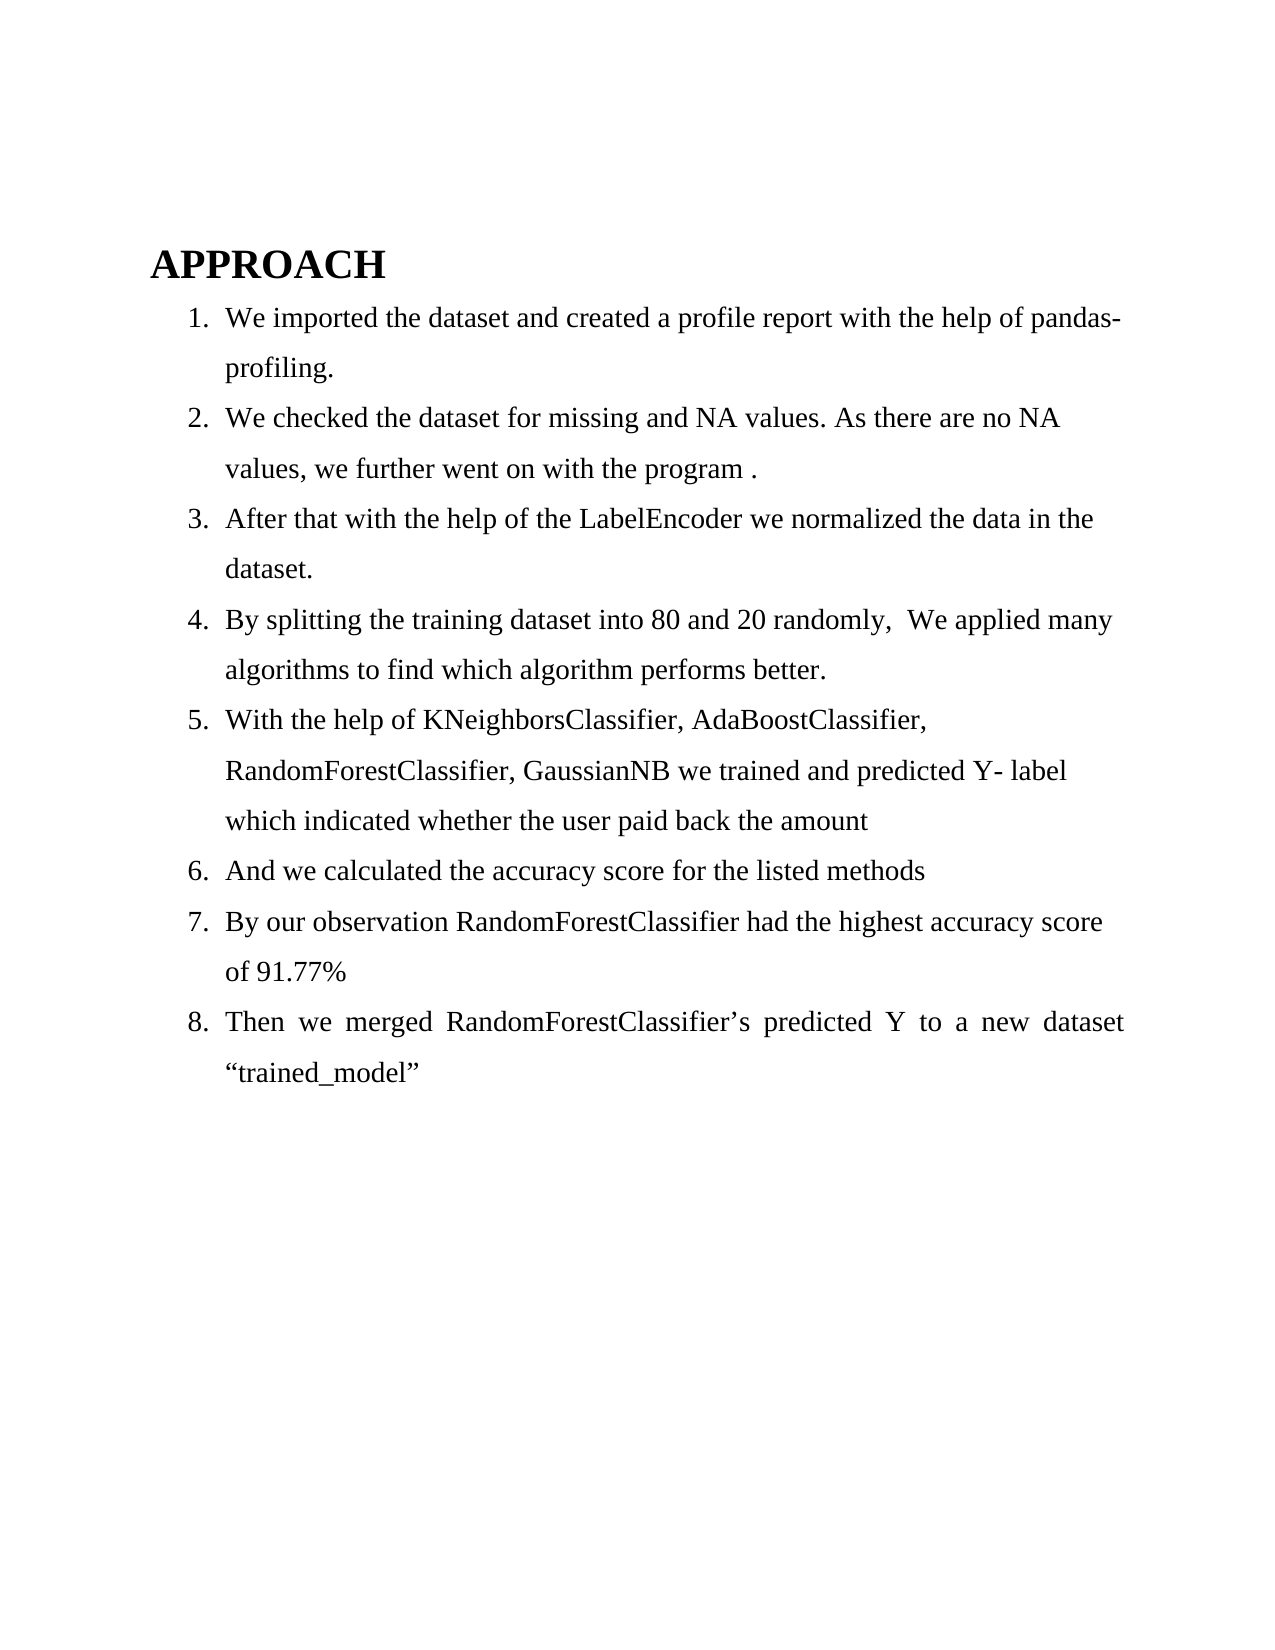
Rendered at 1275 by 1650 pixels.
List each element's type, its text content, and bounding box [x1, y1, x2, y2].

list With the help of KNeighborsClassifier, AdaBoostClassifier, RandomForestClassifier, GaussianNB we trained and predicted Y- label which indicated whether the user paid back the amount [187, 702, 1125, 837]
list And we calculated the accuracy score for the listed methods [187, 853, 1125, 887]
list We imported the dataset and created a profile report with the help of pandas-profiling. [187, 300, 1125, 384]
list We checked the dataset for missing and NA values. As there are no NA values, we further went on with the program . [187, 401, 1125, 484]
list By our observation RandomForestClassifier had the highest accuracy score of 91.77% [187, 904, 1125, 988]
list After that with the help of the LabelEncoder we normalized the data in the dataset. [187, 501, 1125, 585]
list Then we merged RandomForestClassifier’s predicted Y to a new dataset “trained_model” [187, 1004, 1125, 1088]
list By splitting the training dataset into 80 and 20 randomly, We applied many algorithms to find which algorithm performs better. [187, 602, 1125, 686]
subtitle APPROACH [150, 239, 1125, 287]
